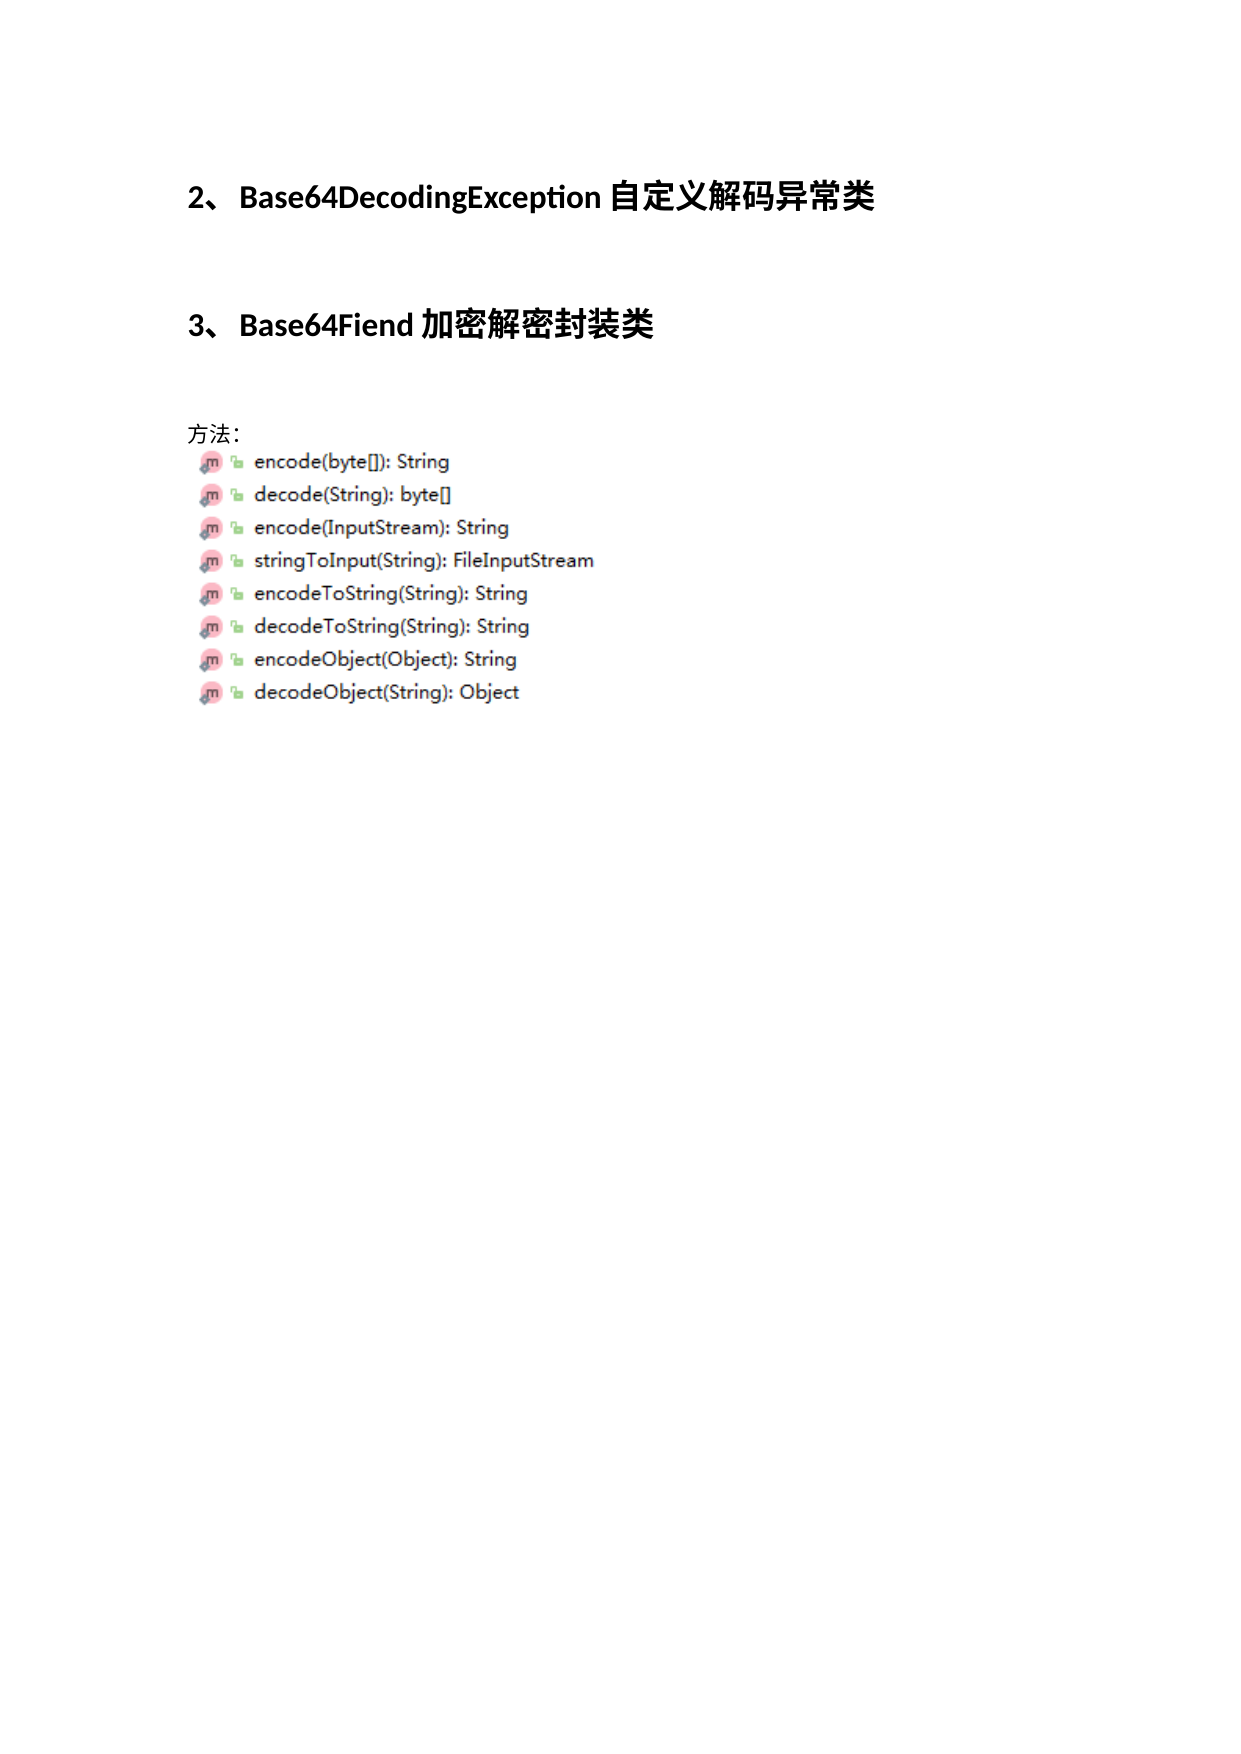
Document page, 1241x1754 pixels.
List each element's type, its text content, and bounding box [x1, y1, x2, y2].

picture [187, 448, 632, 710]
text 方法： [187, 416, 1053, 449]
subtitle Base64Fiend加密解密封装类 [187, 289, 1053, 354]
subtitle Base64DecodingException自定义解码异常类 [187, 162, 1053, 227]
